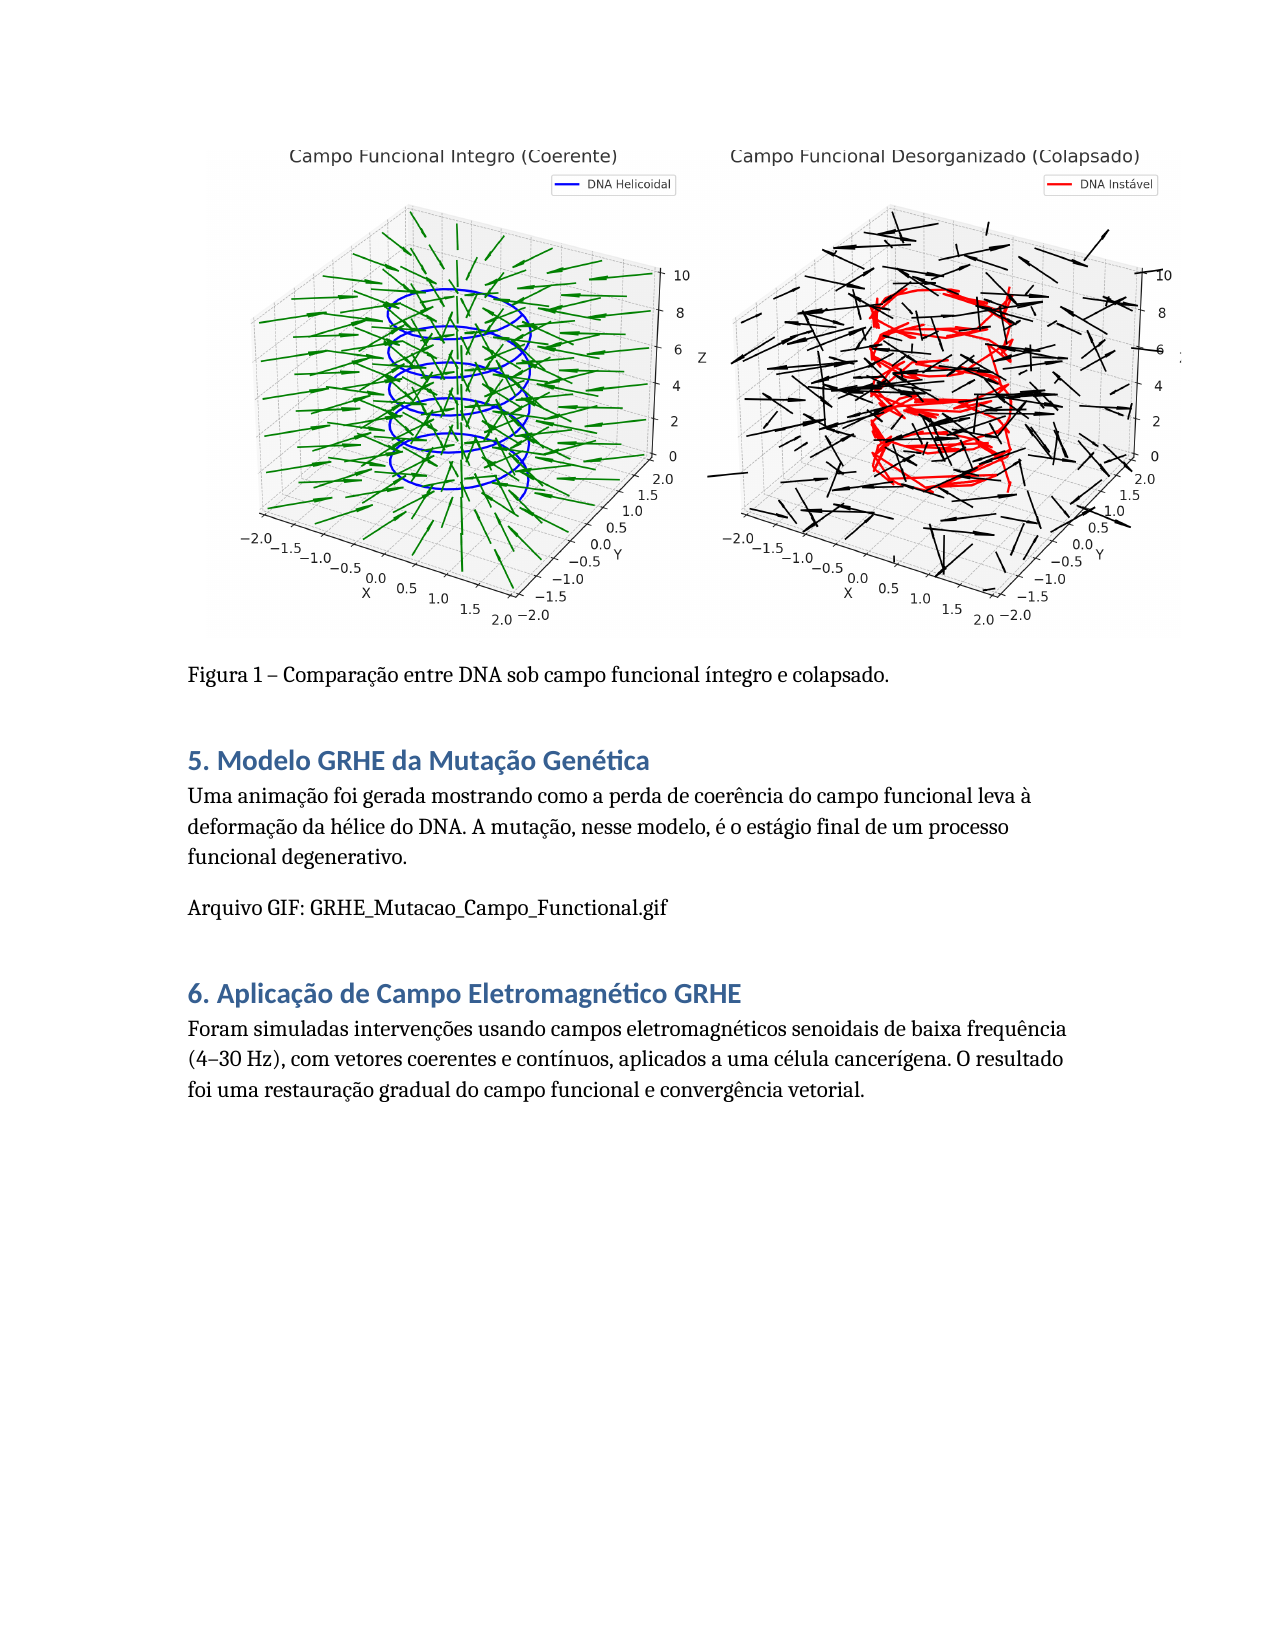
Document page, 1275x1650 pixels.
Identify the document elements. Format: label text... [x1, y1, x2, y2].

text Arquivo GIF: GRHE_Mutacao_Campo_Functional.gif [187, 895, 1087, 921]
subtitle 6. Aplicação de Campo Eletromagnético GRHE [187, 975, 1087, 1011]
text Uma animação foi gerada mostrando como a perda de coerência do campo funcional leva à deformação da hélice do DNA. A mutação, nesse modelo, é o estágio final de um processo funcional degenerativo. [187, 783, 1087, 870]
text Foram simuladas intervenções usando campos eletromagnéticos senoidais de baixa frequência (4–30 Hz), com vetores coerentes e contínuos, aplicados a uma célula cancerígena. O resultado foi uma restauração gradual do campo funcional e convergência vetorial. [187, 1016, 1087, 1103]
picture [206, 150, 1182, 638]
subtitle 5. Modelo GRHE da Mutação Genética [187, 742, 1087, 778]
text Figura 1 – Comparação entre DNA sob campo funcional íntegro e colapsado. [187, 662, 1087, 688]
